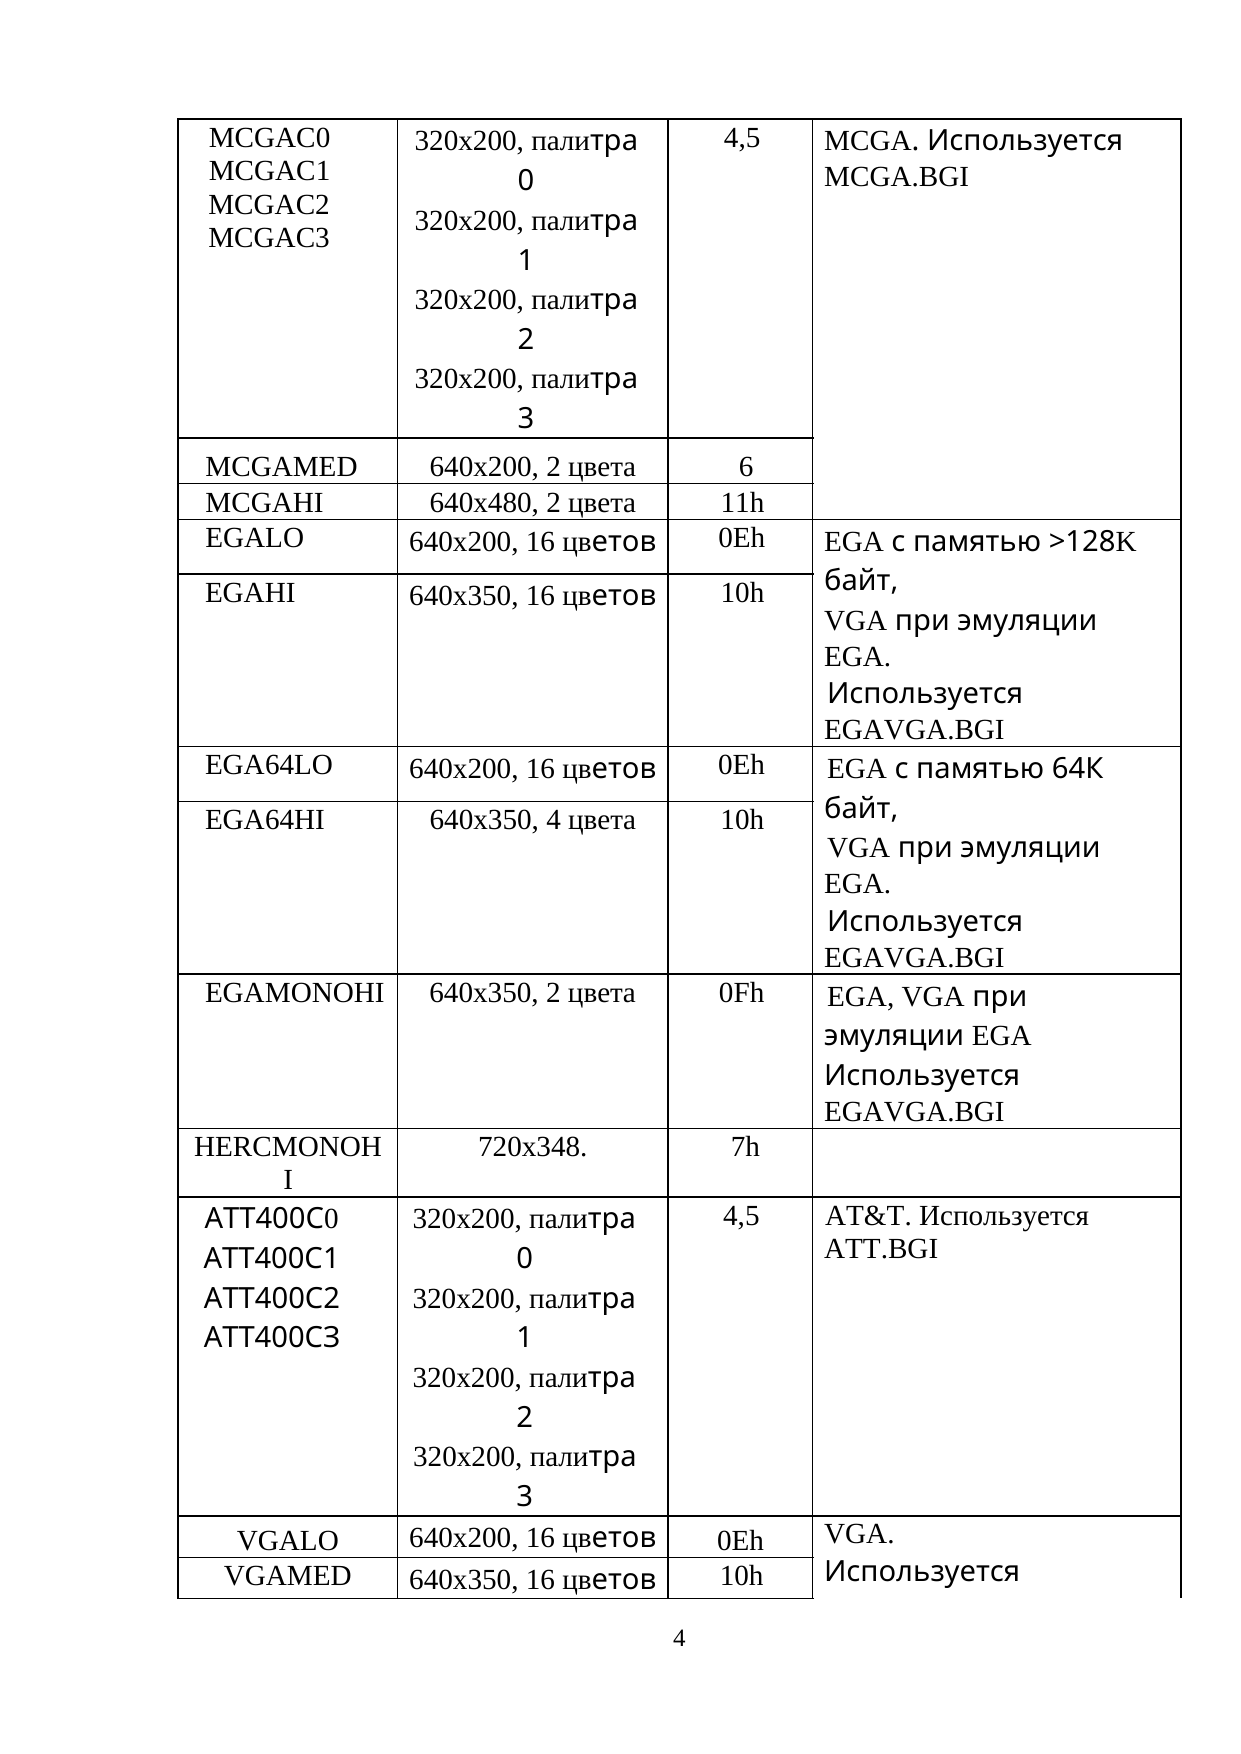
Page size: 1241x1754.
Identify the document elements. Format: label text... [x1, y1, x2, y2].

table_cell 10h [669, 802, 812, 973]
table_cell EGA с памятью >128K байт, VGA при эмуляции EGA. Используется EGAVGA.BGI [813, 520, 1180, 746]
table_cell AT&T. Используется ATT.BGI [813, 1198, 1180, 1515]
table_cell VGAMED [179, 1558, 397, 1598]
table_cell VGALO [179, 1517, 397, 1556]
table_cell 0Eh [669, 520, 812, 573]
table_cell MCGAHI [179, 484, 397, 518]
table_cell 11h [669, 484, 812, 518]
table_cell EGA, VGA при эмуляции EGA Используется EGAVGA.BGI [813, 975, 1180, 1127]
table_cell EGAMONOHI [179, 975, 397, 1127]
table_cell 0Eh [669, 1517, 812, 1556]
table_cell 640x200, 16 цветов [398, 520, 667, 573]
table_cell 0Fh [669, 975, 812, 1127]
table_cell MCGAC0 MCGAC1 MCGAC2 MCGAC3 [179, 120, 397, 437]
table_cell 640x350, 4 цвета [398, 802, 667, 973]
table_cell 640x350, 16 цветов [398, 1558, 667, 1598]
table_cell EGAHI [179, 575, 397, 746]
table_cell 320x200, палитра 0 320x200, палитра 1 320x200, палитра 2 320x200, палитра 3 [398, 1198, 667, 1515]
table_cell 640x350, 16 цветов [398, 575, 667, 746]
table_cell HERCMONOHI [179, 1129, 397, 1196]
table_cell EGA64HI [179, 802, 397, 973]
table_cell 0Eh [669, 747, 812, 801]
table_cell [813, 1129, 1180, 1196]
table_cell 640x350, 2 цвета [398, 975, 667, 1127]
table_cell 640x480, 2 цвета [398, 484, 667, 518]
table_cell 4,5 [669, 1198, 812, 1515]
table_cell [398, 120, 667, 437]
table_cell VGA. Используется EGAVGA.BGI [813, 1517, 1180, 1598]
table_cell 640x200, 16 цветов [398, 1517, 667, 1556]
table_cell 6 [669, 439, 812, 482]
table_cell АТТ400С0 АТТ400С1 АТТ400С2 АТТ400СЗ [179, 1198, 397, 1515]
table_cell EGALO [179, 520, 397, 573]
table_cell 7h [669, 1129, 812, 1196]
table_cell EGA64LO [179, 747, 397, 801]
table_cell 10h [669, 575, 812, 746]
table_cell MCGA. Используется MCGA.BGI [813, 120, 1180, 518]
table_cell EGA с памятью 64К байт, VGA при эмуляции EGA. Используется EGAVGA.BGI [813, 747, 1180, 973]
table_cell 720x348. [398, 1129, 667, 1196]
table_cell 10h [669, 1558, 812, 1598]
table_cell MCGAMED [179, 439, 397, 482]
table_cell 640x200, 16 цветов [398, 747, 667, 801]
table_cell 640x200, 2 цвета [398, 439, 667, 482]
table_cell 4,5 [669, 120, 812, 437]
